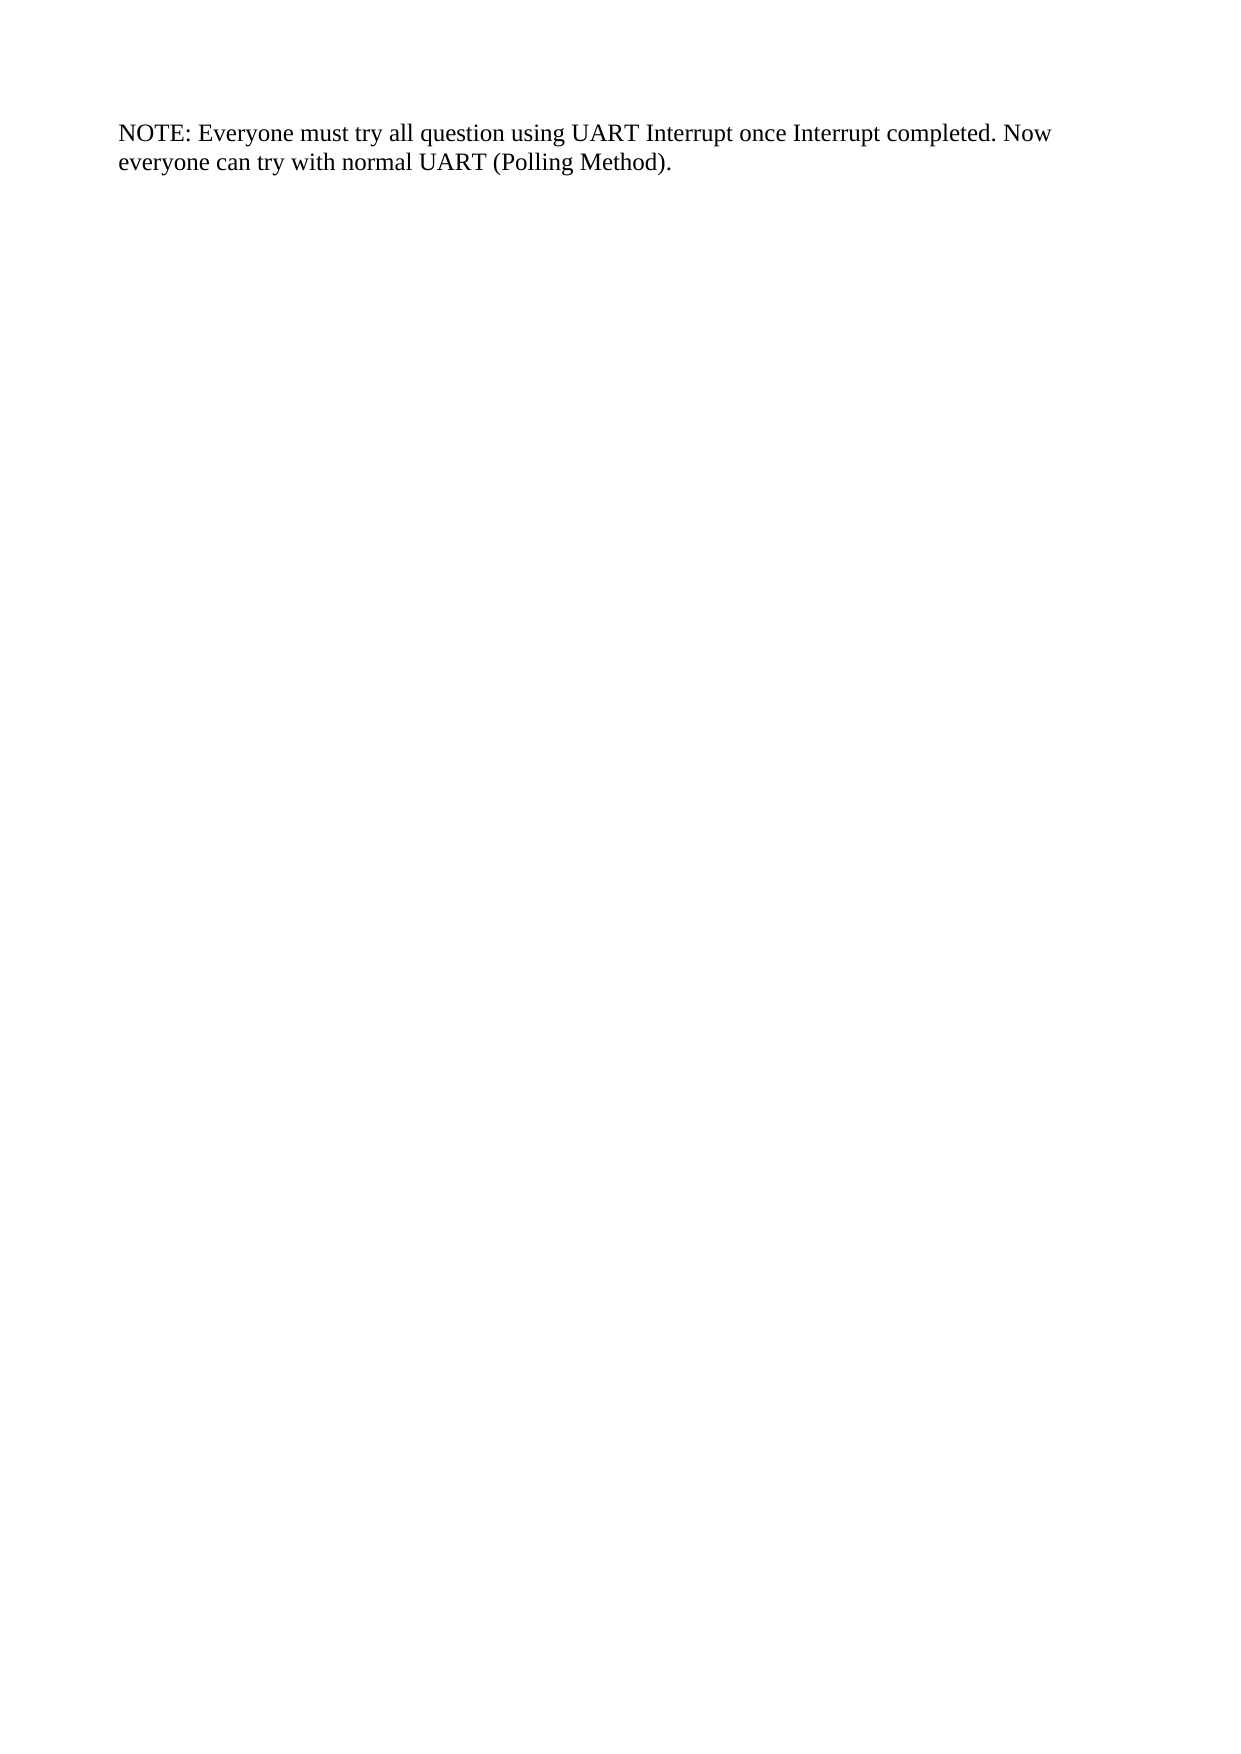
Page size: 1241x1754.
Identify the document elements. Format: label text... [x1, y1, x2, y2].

text NOTE: Everyone must try all question using UART Interrupt once Interrupt completed. Now everyone can try with normal UART (Polling Method). [118, 118, 1122, 176]
